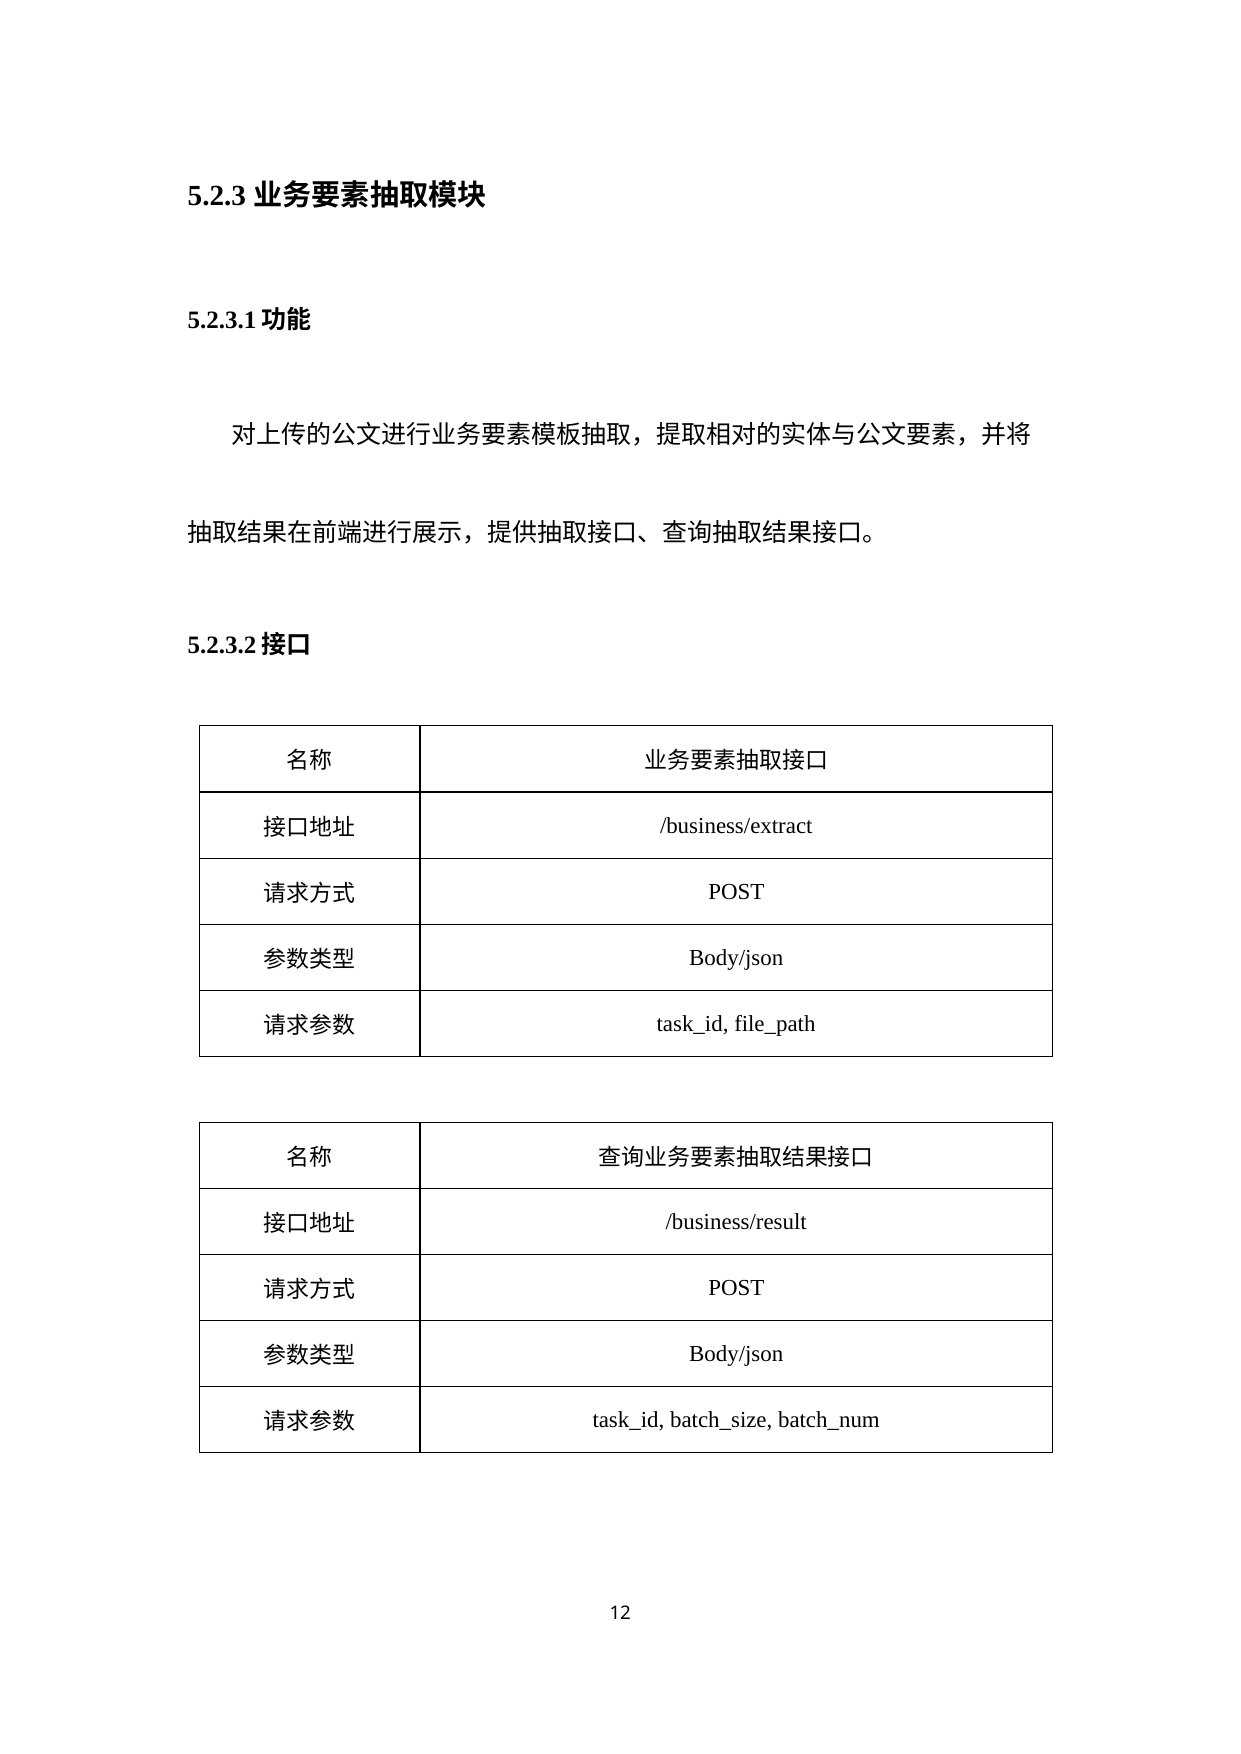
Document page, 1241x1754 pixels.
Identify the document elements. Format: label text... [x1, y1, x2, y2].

subtitle 5.2.3.2接口 [187, 610, 1053, 675]
text 对上传的公文进行业务要素模板抽取，提取相对的实体与公文要素，并将抽取结果在前端进行展示，提供抽取接口、查询抽取结果接口。 [187, 400, 1053, 563]
table_header 查询业务要素抽取结果接口 [421, 1123, 1052, 1188]
table_cell POST [421, 859, 1052, 923]
table_cell 请求方式 [200, 859, 419, 923]
table_cell Body/json [421, 925, 1052, 989]
table_cell task_id, file_path [421, 991, 1052, 1056]
table_header 名称 [200, 1123, 419, 1188]
table_cell task_id, batch_size, batch_num [421, 1387, 1052, 1452]
table_header 名称 [200, 726, 419, 791]
table_cell 接口地址 [200, 793, 419, 857]
table_cell 参数类型 [200, 1321, 419, 1386]
table_cell 请求方式 [200, 1255, 419, 1320]
table_cell Body/json [421, 1321, 1052, 1386]
subtitle 5.2.3.1功能 [187, 285, 1053, 350]
table_cell 请求参数 [200, 991, 419, 1056]
table_cell 请求参数 [200, 1387, 419, 1452]
table_cell 参数类型 [200, 925, 419, 989]
table_cell /business/extract [421, 793, 1052, 857]
table_cell POST [421, 1255, 1052, 1320]
table_header 业务要素抽取接口 [421, 726, 1052, 791]
table_cell /business/result [421, 1189, 1052, 1254]
subtitle 5.2.3 业务要素抽取模块 [187, 160, 1053, 225]
table_cell 接口地址 [200, 1189, 419, 1254]
